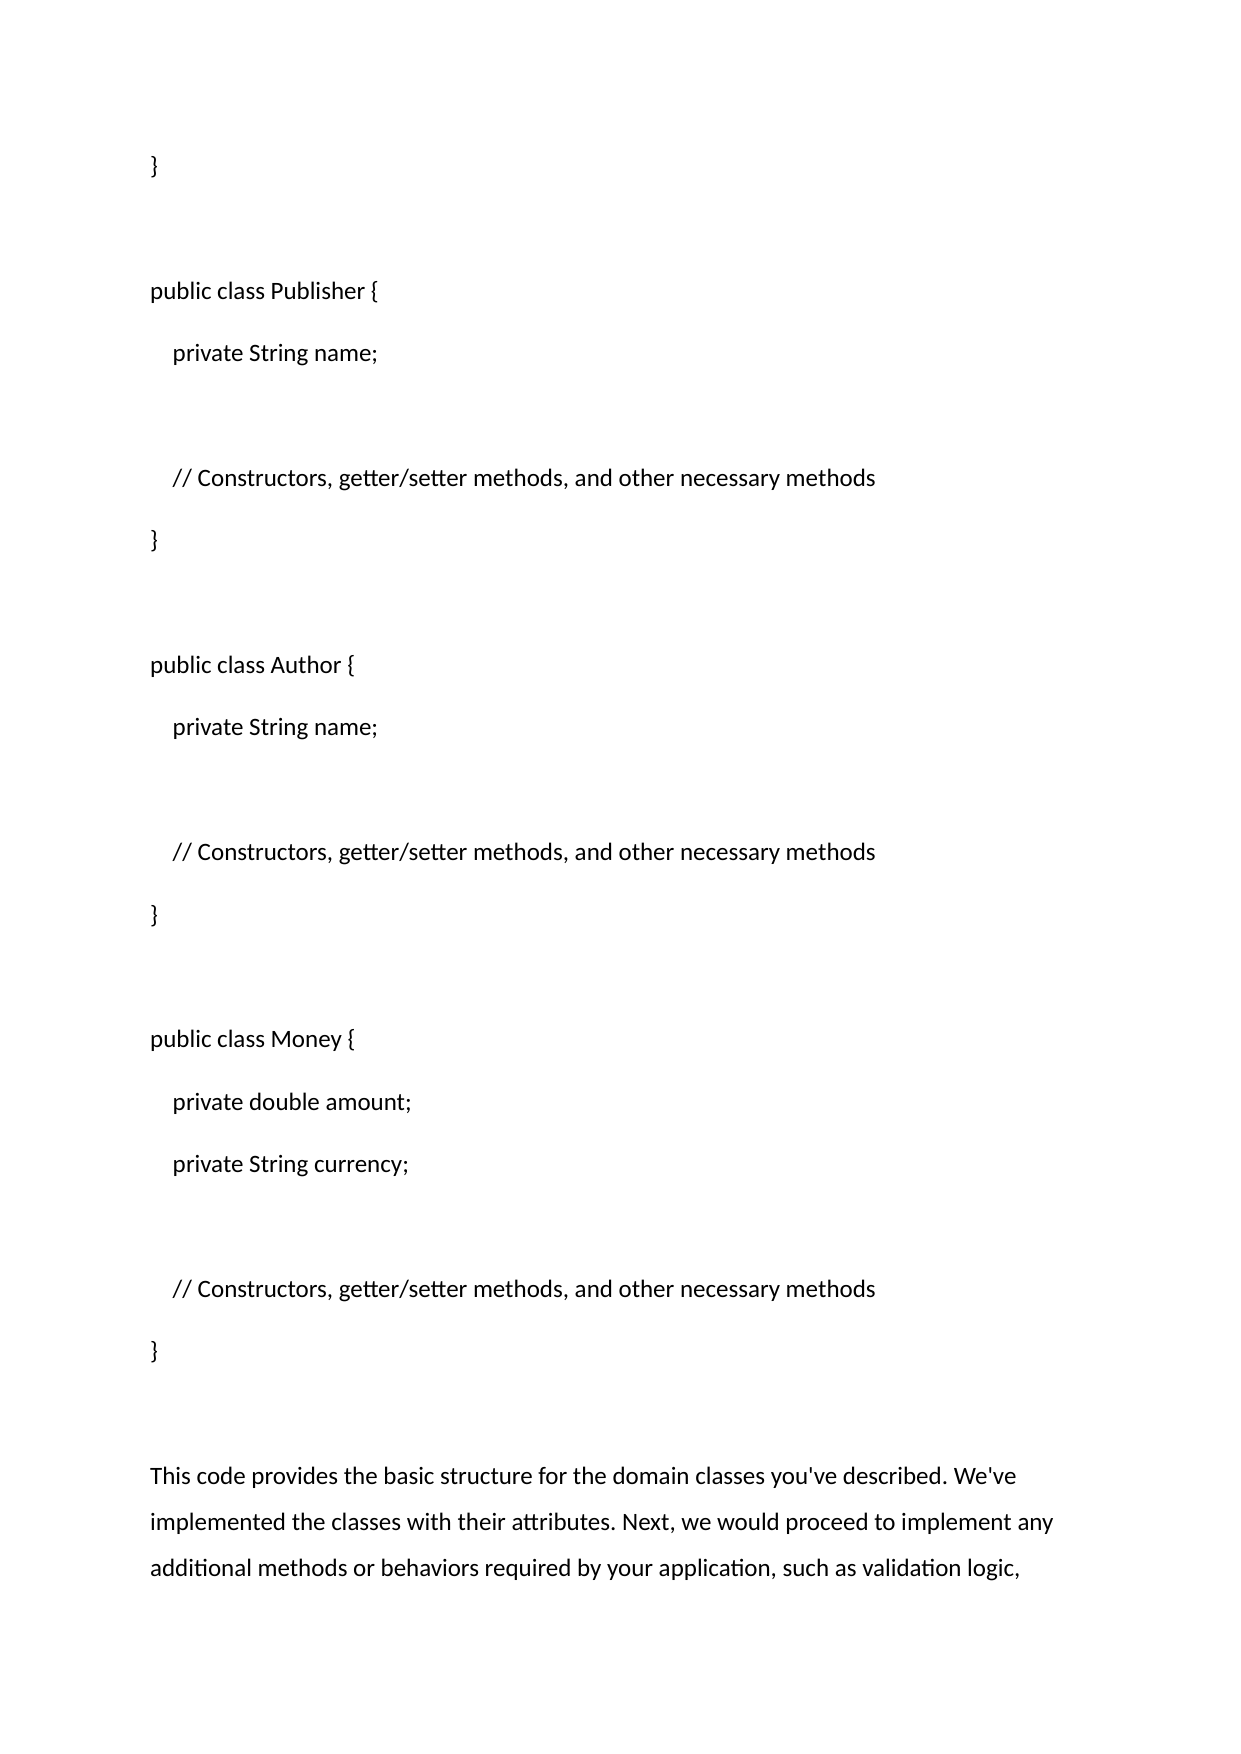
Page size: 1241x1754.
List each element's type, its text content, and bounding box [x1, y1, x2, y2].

text private String name; [150, 337, 1090, 368]
text private String currency; [150, 1148, 1090, 1179]
text // Constructors, getter/setter methods, and other necessary methods [150, 462, 1090, 492]
text public class Money { [150, 1023, 1090, 1054]
text private String name; [150, 712, 1090, 742]
text } [150, 150, 1090, 181]
text } [150, 524, 1090, 555]
text } [150, 1336, 1090, 1366]
text // Constructors, getter/setter methods, and other necessary methods [150, 836, 1090, 867]
text public class Author { [150, 649, 1090, 680]
text public class Publisher { [150, 275, 1090, 305]
text // Constructors, getter/setter methods, and other necessary methods [150, 1273, 1090, 1304]
text private double amount; [150, 1086, 1090, 1116]
text } [150, 899, 1090, 929]
